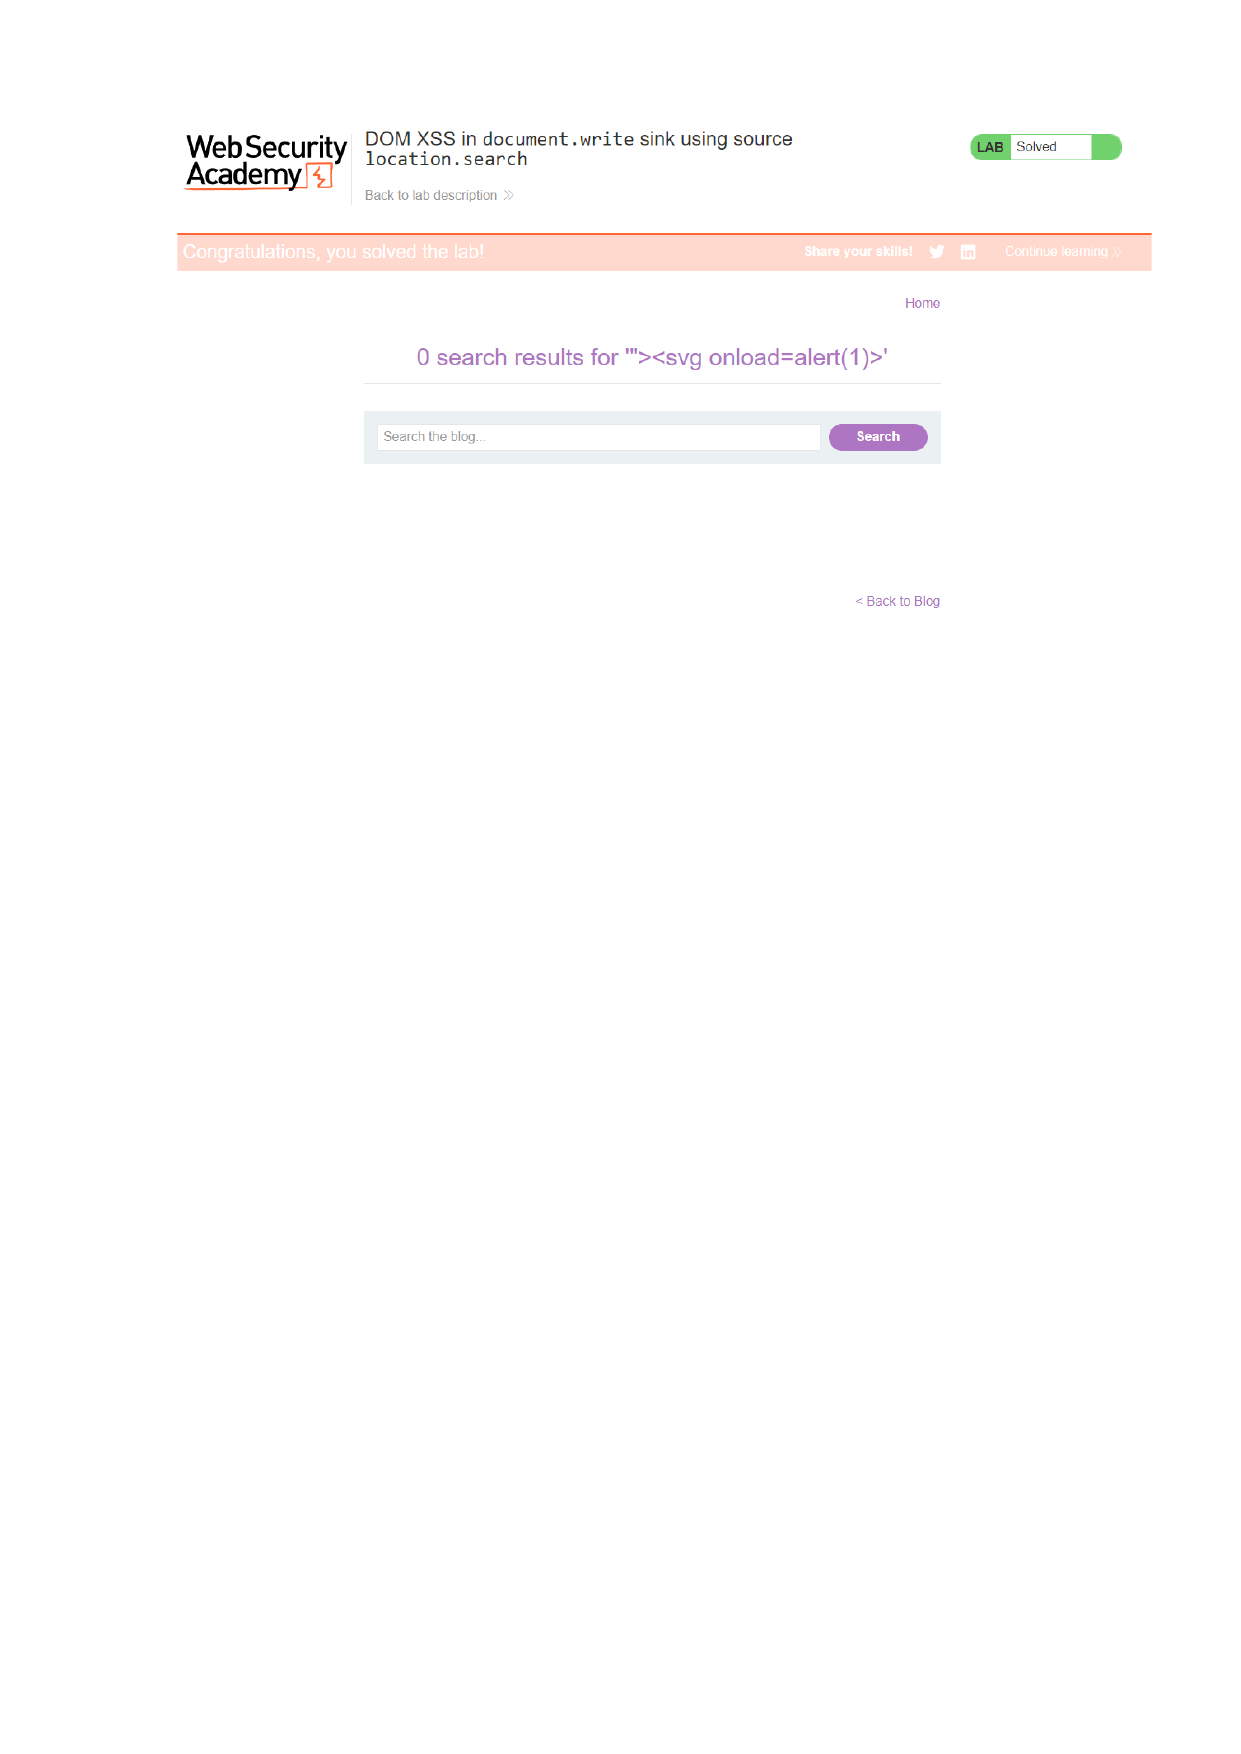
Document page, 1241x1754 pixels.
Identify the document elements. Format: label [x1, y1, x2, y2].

picture [177, 118, 1152, 672]
